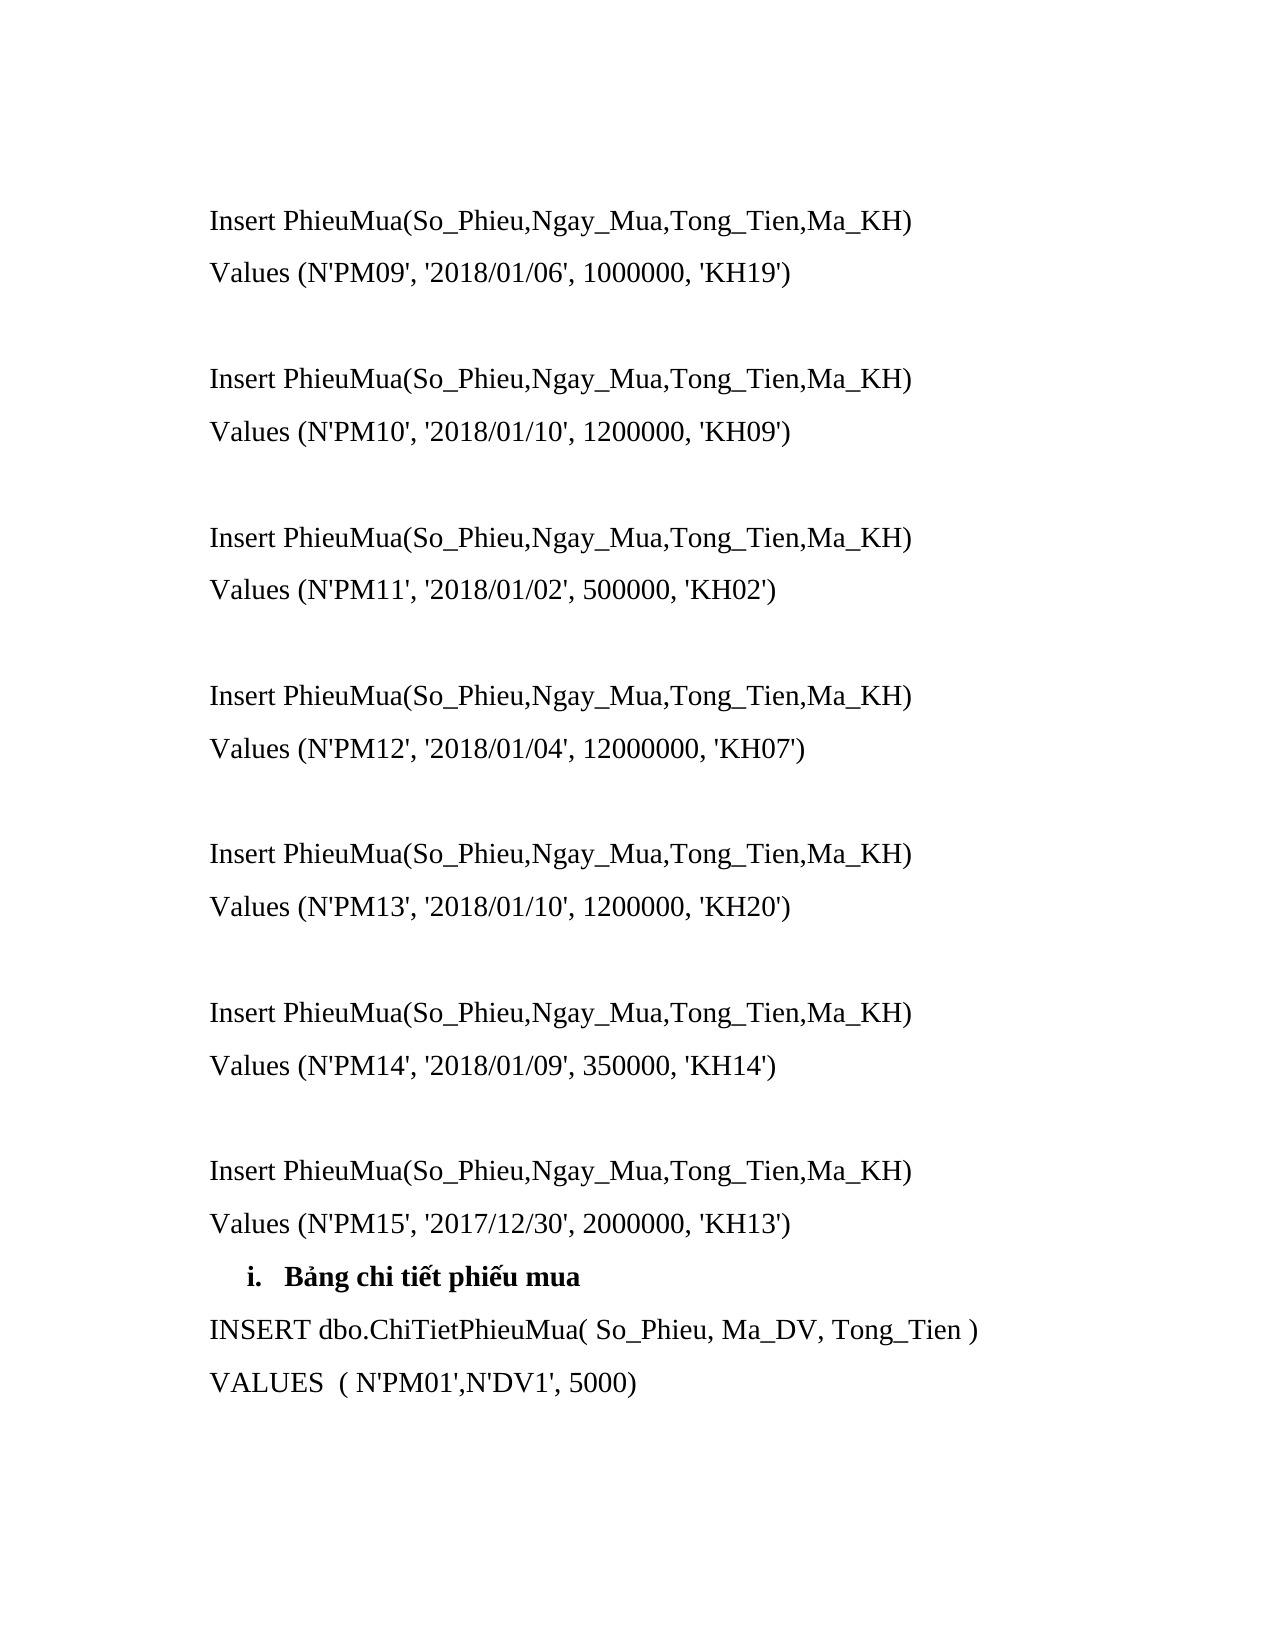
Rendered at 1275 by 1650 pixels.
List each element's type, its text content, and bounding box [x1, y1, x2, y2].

text Insert PhieuMua(So_Phieu,Ngay_Mua,Tong_Tien,Ma_KH) [150, 837, 1125, 870]
text Values (N'PM10', '2018/01/10', 1200000, 'KH09') [150, 414, 1125, 448]
text Values (N'PM15', '2017/12/30', 2000000, 'KH13') [150, 1206, 1125, 1240]
text Values (N'PM13', '2018/01/10', 1200000, 'KH20') [150, 889, 1125, 923]
text Insert PhieuMua(So_Phieu,Ngay_Mua,Tong_Tien,Ma_KH) [150, 1153, 1125, 1187]
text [150, 203, 1125, 236]
text Insert PhieuMua(So_Phieu,Ngay_Mua,Tong_Tien,Ma_KH) [150, 995, 1125, 1028]
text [150, 361, 1125, 395]
list Bảng chi tiết phiếu mua [247, 1259, 1125, 1293]
text Values (N'PM14', '2018/01/09', 350000, 'KH14') [150, 1048, 1125, 1081]
text Insert PhieuMua(So_Phieu,Ngay_Mua,Tong_Tien,Ma_KH) [150, 520, 1125, 553]
text Values (N'PM12', '2018/01/04', 12000000, 'KH07') [150, 731, 1125, 764]
text Insert PhieuMua(So_Phieu,Ngay_Mua,Tong_Tien,Ma_KH) [150, 678, 1125, 712]
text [150, 1312, 1125, 1345]
text Values (N'PM11', '2018/01/02', 500000, 'KH02') [150, 572, 1125, 606]
text VALUES ( N'PM01',N'DV1', 5000) [150, 1365, 1125, 1398]
text Values (N'PM09', '2018/01/06', 1000000, 'KH19') [150, 256, 1125, 289]
